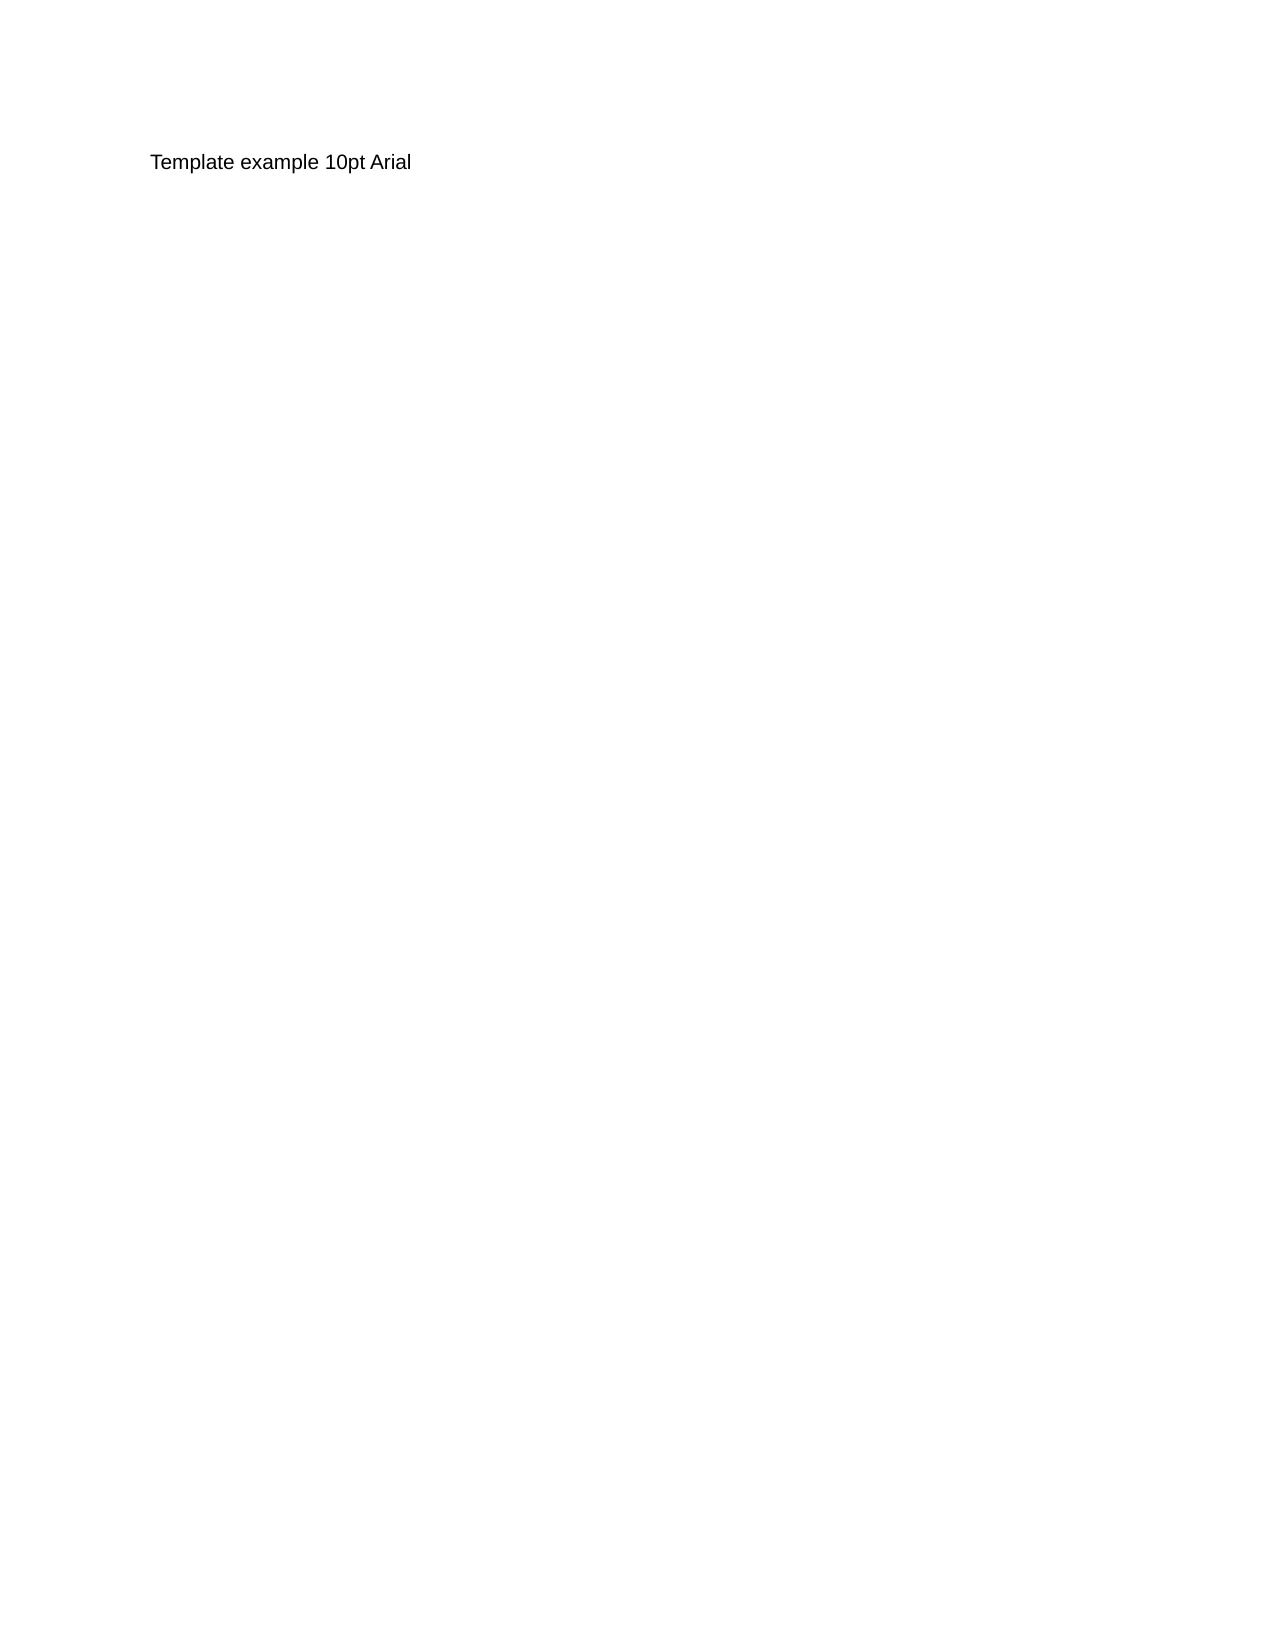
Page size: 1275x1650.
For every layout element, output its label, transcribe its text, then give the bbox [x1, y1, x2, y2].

text Template example 10pt Arial [150, 150, 1125, 174]
